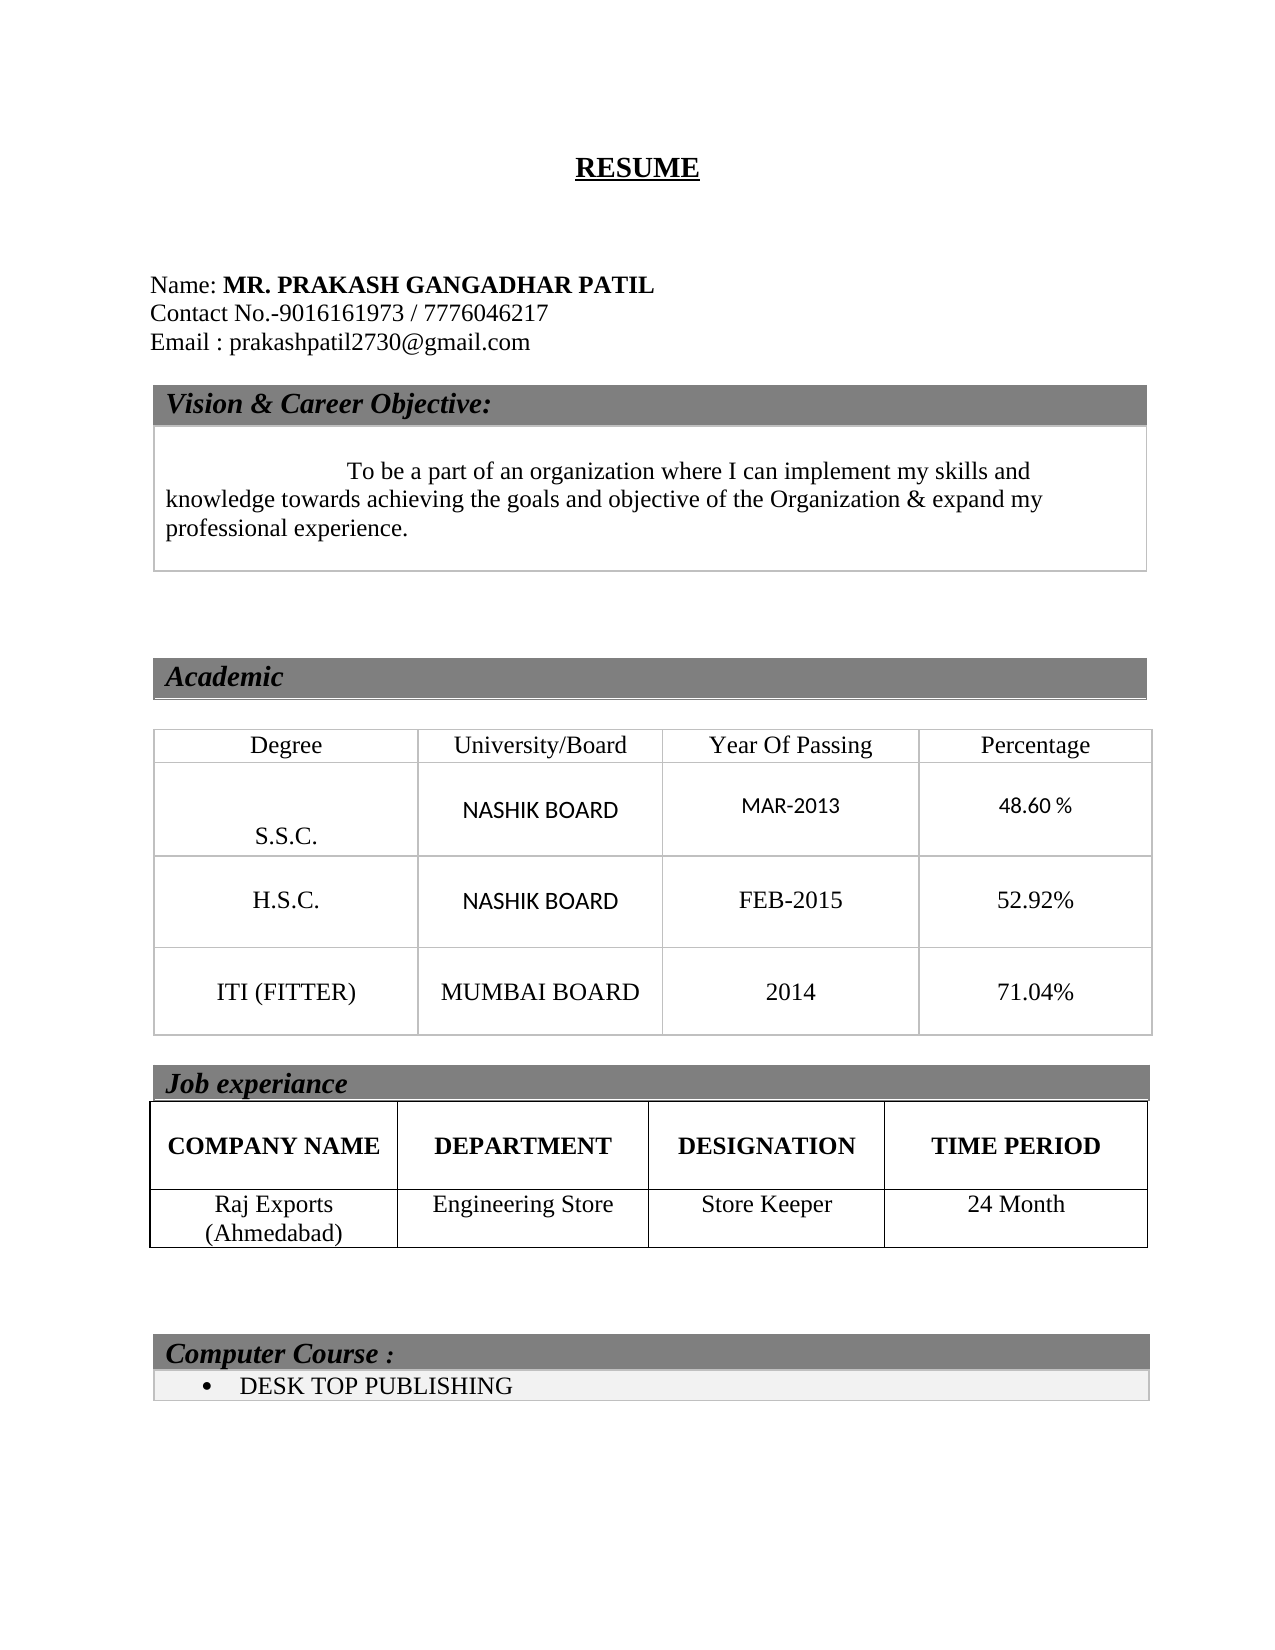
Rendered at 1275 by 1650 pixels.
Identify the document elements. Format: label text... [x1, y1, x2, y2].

table_cell DESK TOP PUBLISHING [155, 1371, 1148, 1400]
table_cell ITI (FITTER) [155, 948, 417, 1034]
table_cell 52.92% [920, 857, 1151, 946]
text Email : prakashpatil2730@gmail.com [150, 327, 1125, 356]
table_cell 24 Month [885, 1190, 1147, 1247]
table_cell NASHIK BOARD [419, 857, 662, 946]
table_cell NASHIK BOARD [419, 763, 662, 855]
table_cell To be a part of an organization where I can implement my skills and knowledge towards achieving the goals and objective of the Organization & expand my professional experience. [155, 427, 1146, 570]
table_header COMPANY NAME [151, 1102, 397, 1188]
table_header Year Of Passing [663, 730, 918, 762]
table_header Vision & Career Objective: [155, 386, 1146, 425]
text RESUME [150, 150, 1125, 183]
table_cell 71.04% [920, 948, 1151, 1034]
table_header TIME PERIOD [885, 1102, 1147, 1188]
table_header DEPARTMENT [398, 1102, 648, 1188]
table_cell MUMBAI BOARD [419, 948, 662, 1034]
table_cell MAR-2013 [663, 763, 918, 855]
text Name: MR. PRAKASH GANGADHAR PATIL [150, 270, 1125, 298]
table_cell 48.60 % [920, 763, 1151, 855]
table_cell H.S.C. [155, 857, 417, 946]
table_cell Store Keeper [649, 1190, 884, 1247]
table_header Academic [155, 660, 1146, 698]
table_header Computer Course : [155, 1336, 1148, 1369]
table_cell 2014 [663, 948, 918, 1034]
table_header DESIGNATION [649, 1102, 884, 1188]
table_header Percentage [920, 730, 1151, 762]
table_cell FEB-2015 [663, 857, 918, 946]
table_header Degree [155, 730, 417, 762]
table_header Job experiance [155, 1066, 1148, 1099]
text Contact No.-9016161973 / 7776046217 [150, 298, 1125, 327]
table_cell Raj Exports (Ahmedabad) [151, 1190, 397, 1247]
table_cell S.S.C. [155, 763, 417, 855]
table_header University/Board [419, 730, 662, 762]
table_cell Engineering Store [398, 1190, 648, 1247]
